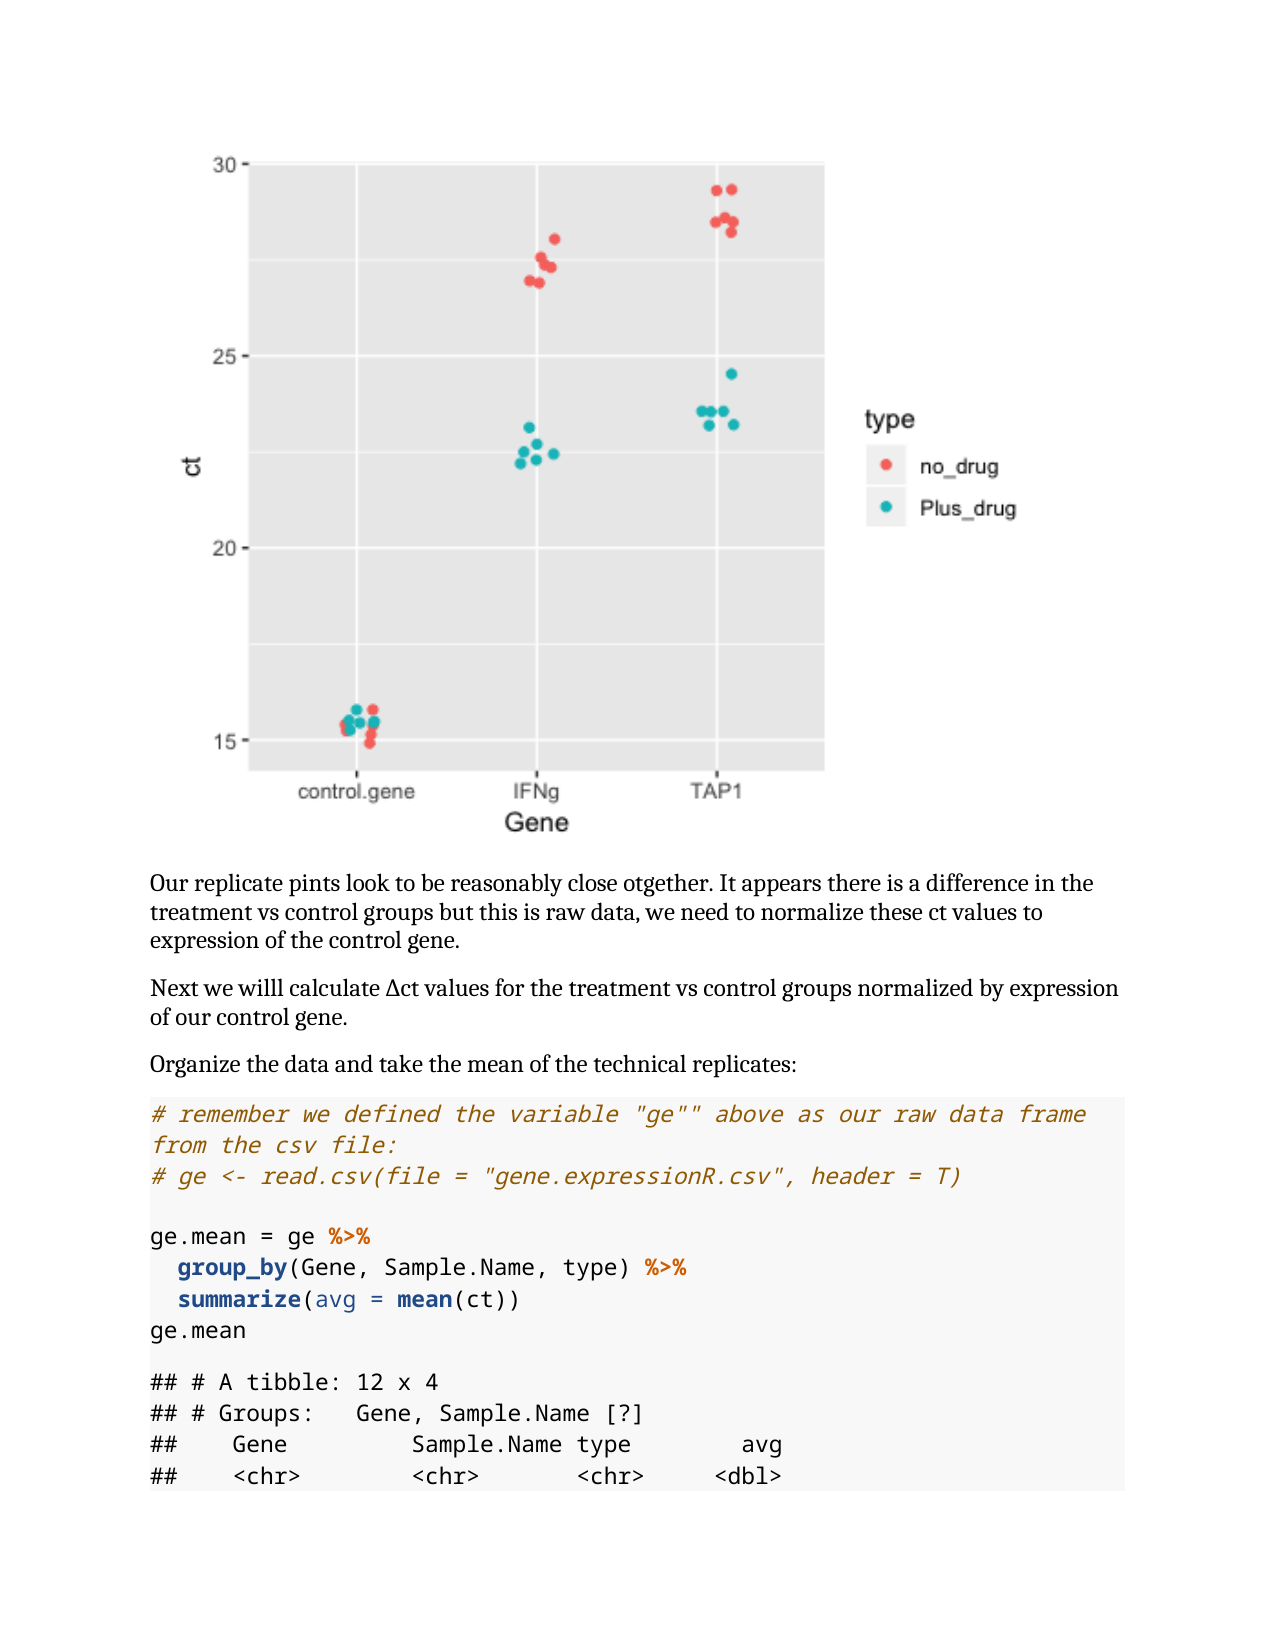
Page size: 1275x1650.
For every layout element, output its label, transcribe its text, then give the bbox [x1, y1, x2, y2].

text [150, 1366, 1125, 1491]
text # remember we defined the variable "ge"" above as our raw data frame from the csv file: # ge <- read.csv(file = "gene.expressionR.csv", header = T) ge.mean = ge %>% group_by(Gene, Sample.Name, type) %>% summarize(avg = mean(ct)) ge.mean [150, 1097, 1125, 1345]
picture [168, 150, 1044, 850]
text Organize the data and take the mean of the technical replicates: [150, 1050, 1125, 1079]
text Next we willl calculate ∆ct values for the treatment vs control groups normalized by expression of our control gene. [150, 974, 1125, 1031]
text Our replicate pints look to be reasonably close otgether. It appears there is a difference in the treatment vs control groups but this is raw data, we need to normalize these ct values to expression of the control gene. [150, 869, 1125, 955]
